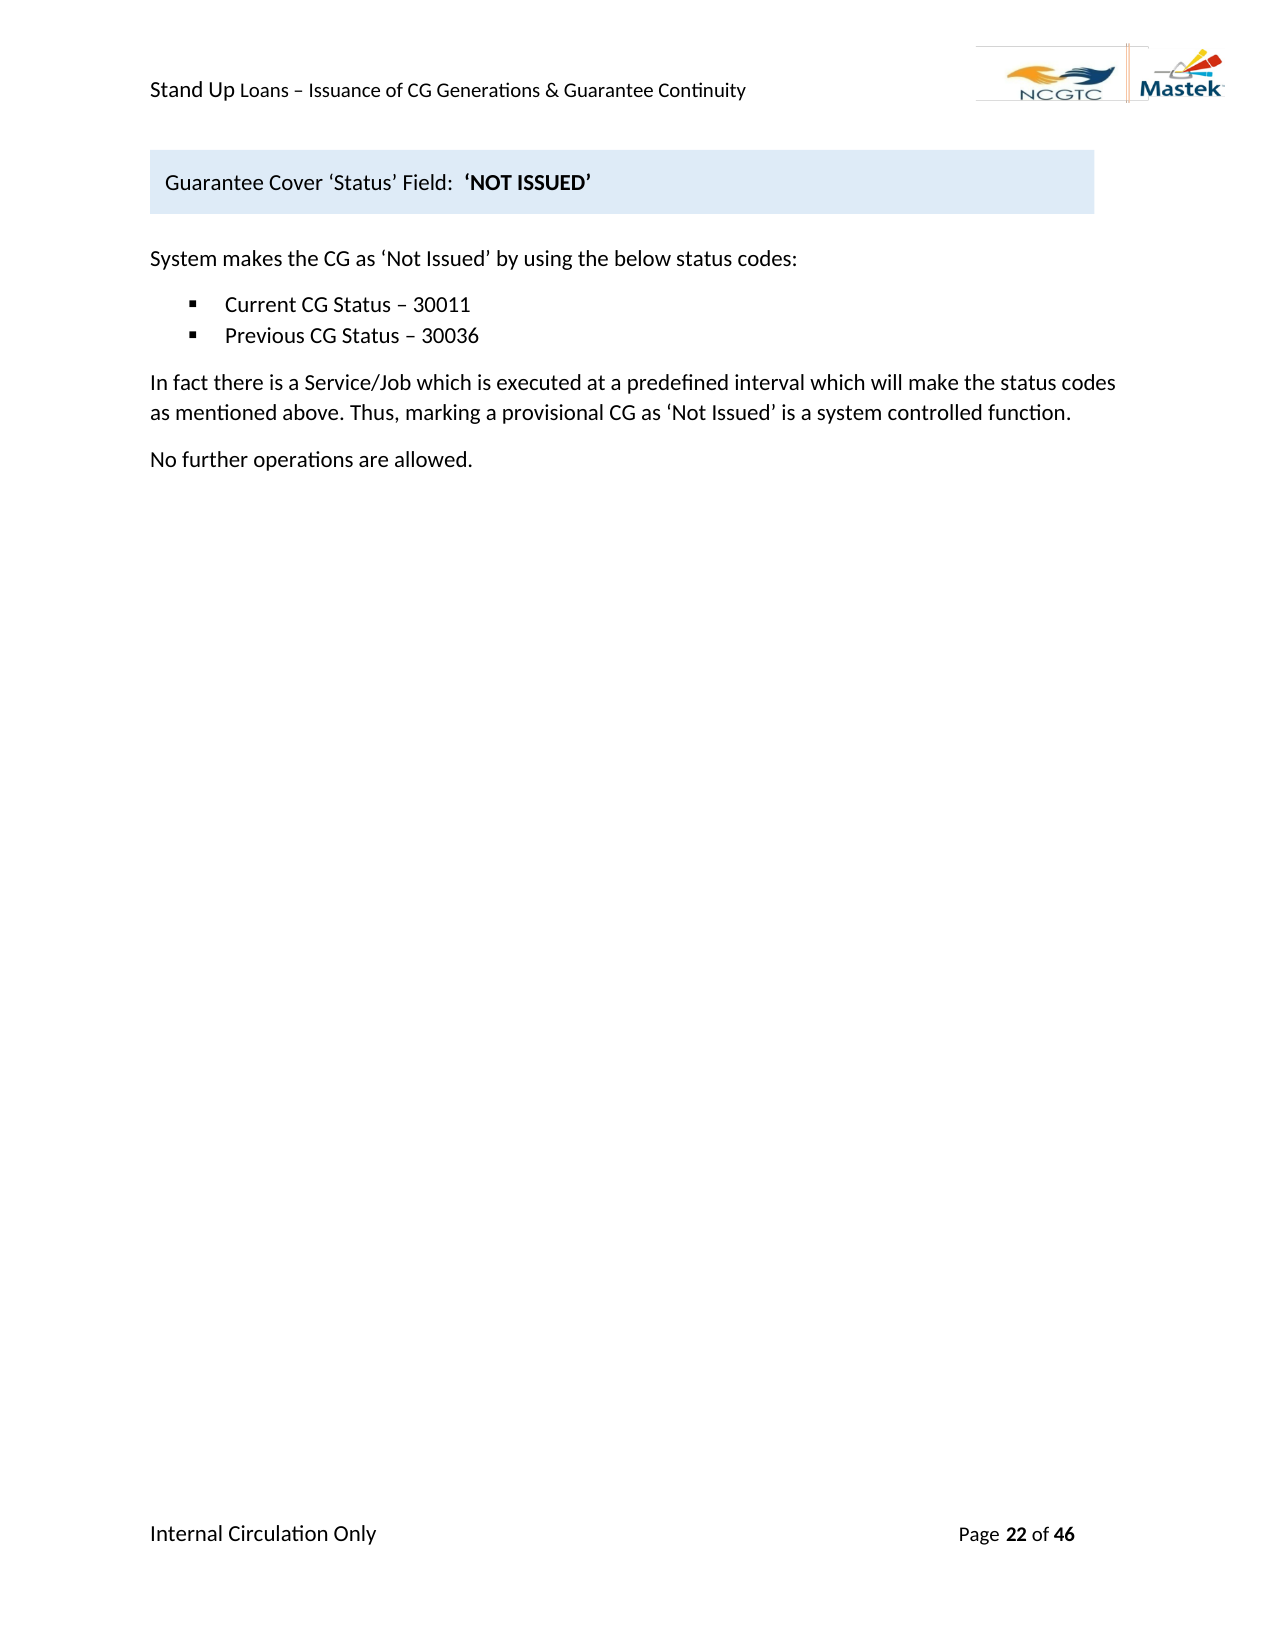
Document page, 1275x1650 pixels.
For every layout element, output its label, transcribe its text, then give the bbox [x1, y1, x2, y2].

list Previous CG Status – 30036 [187, 321, 1125, 349]
list Current CG Status – 30011 [187, 291, 1125, 319]
text In fact there is a Service/Job which is executed at a predefined interval which will make the status codes as mentioned above. Thus, marking a provisional CG as ‘Not Issued’ is a system controlled function. [150, 368, 1125, 426]
text System makes the CG as ‘Not Issued’ by using the below status codes: [150, 244, 1125, 272]
text No further operations are allowed. [150, 445, 1125, 473]
picture [975, 43, 1225, 103]
